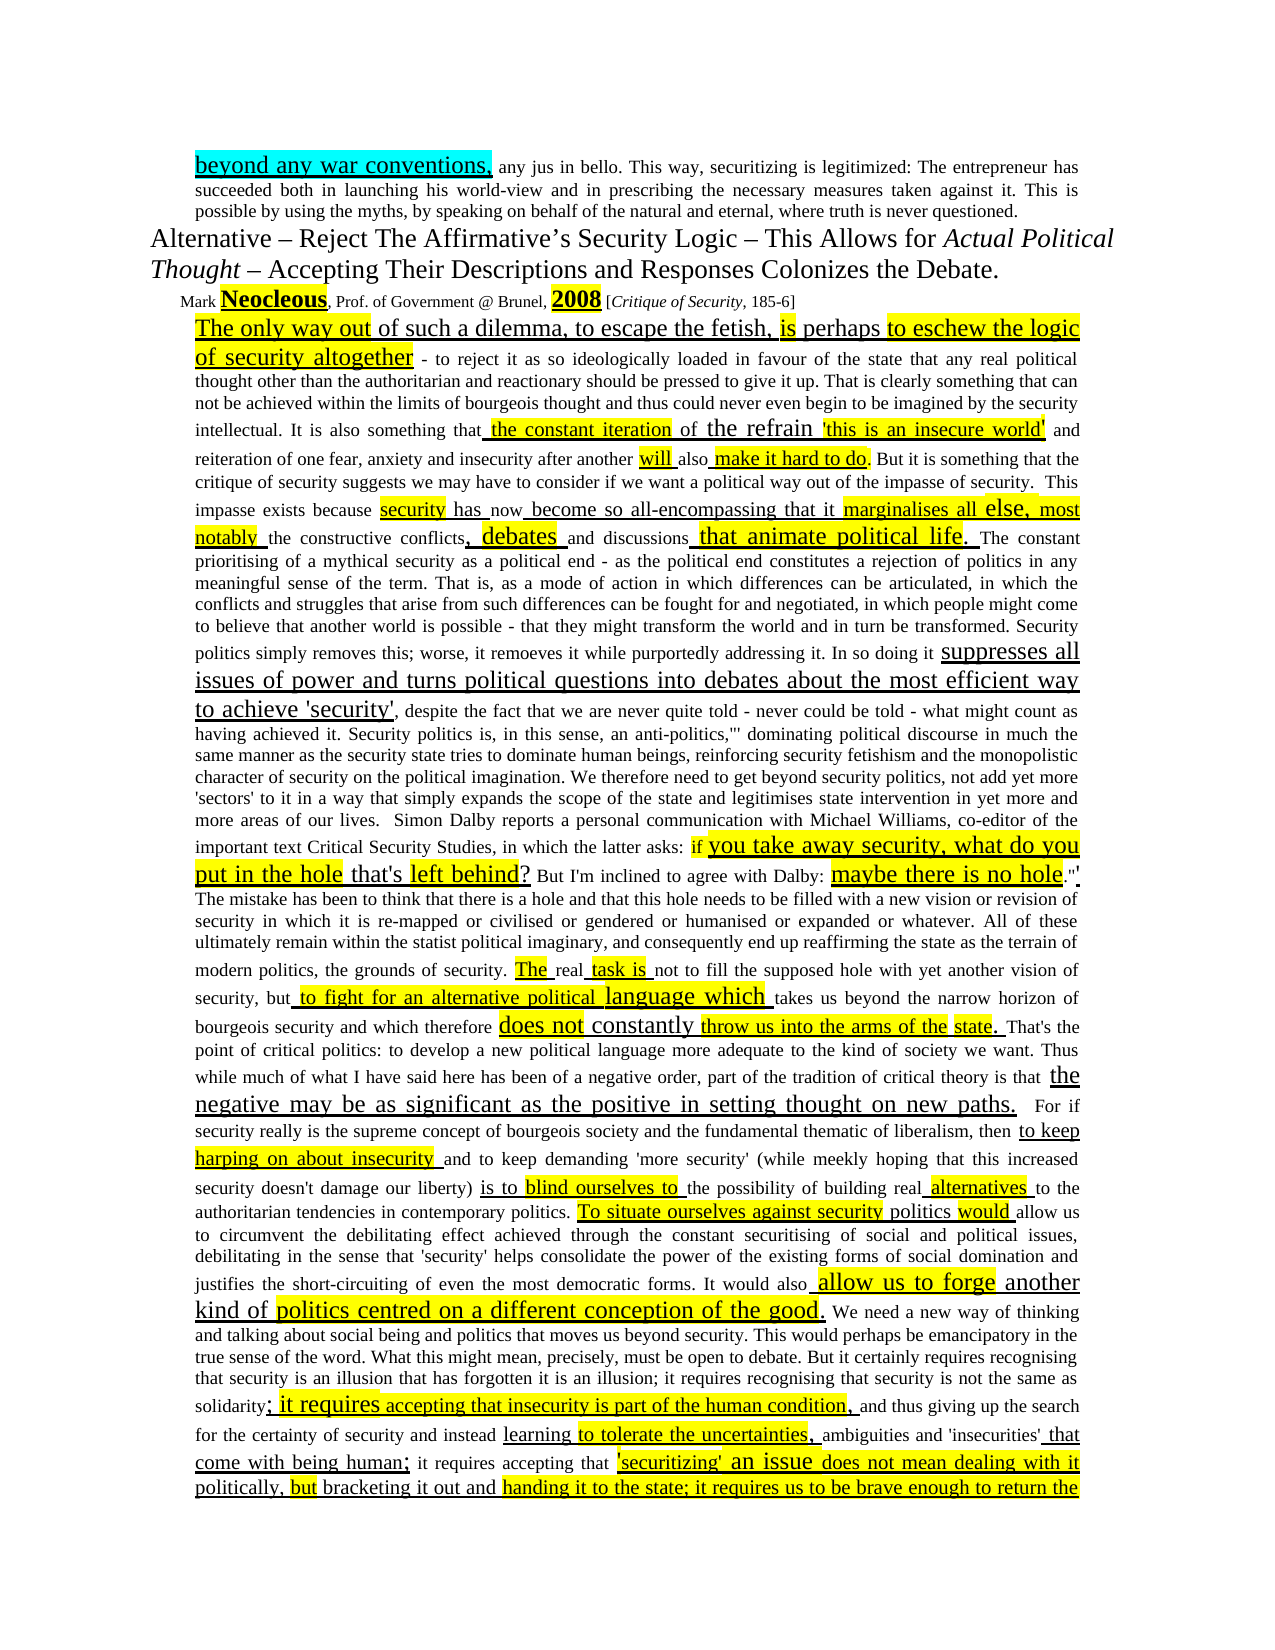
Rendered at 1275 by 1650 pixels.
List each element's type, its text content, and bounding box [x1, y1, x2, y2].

subtitle Alternative – Reject The Affirmative’s Security Logic – This Allows for Actual Political Thought – Accepting Their Descriptions and Responses Colonizes the Debate. [150, 222, 1125, 284]
text Mark Neocleous, Prof. of Government @ Brunel, 2008 [Critique of Security, 185-6] [327, 284, 551, 313]
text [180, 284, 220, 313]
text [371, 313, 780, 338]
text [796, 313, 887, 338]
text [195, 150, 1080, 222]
text Mark Neocleous, Prof. of Government @ Brunel, 2008 [Critique of Security, 185-6] [601, 284, 1125, 313]
